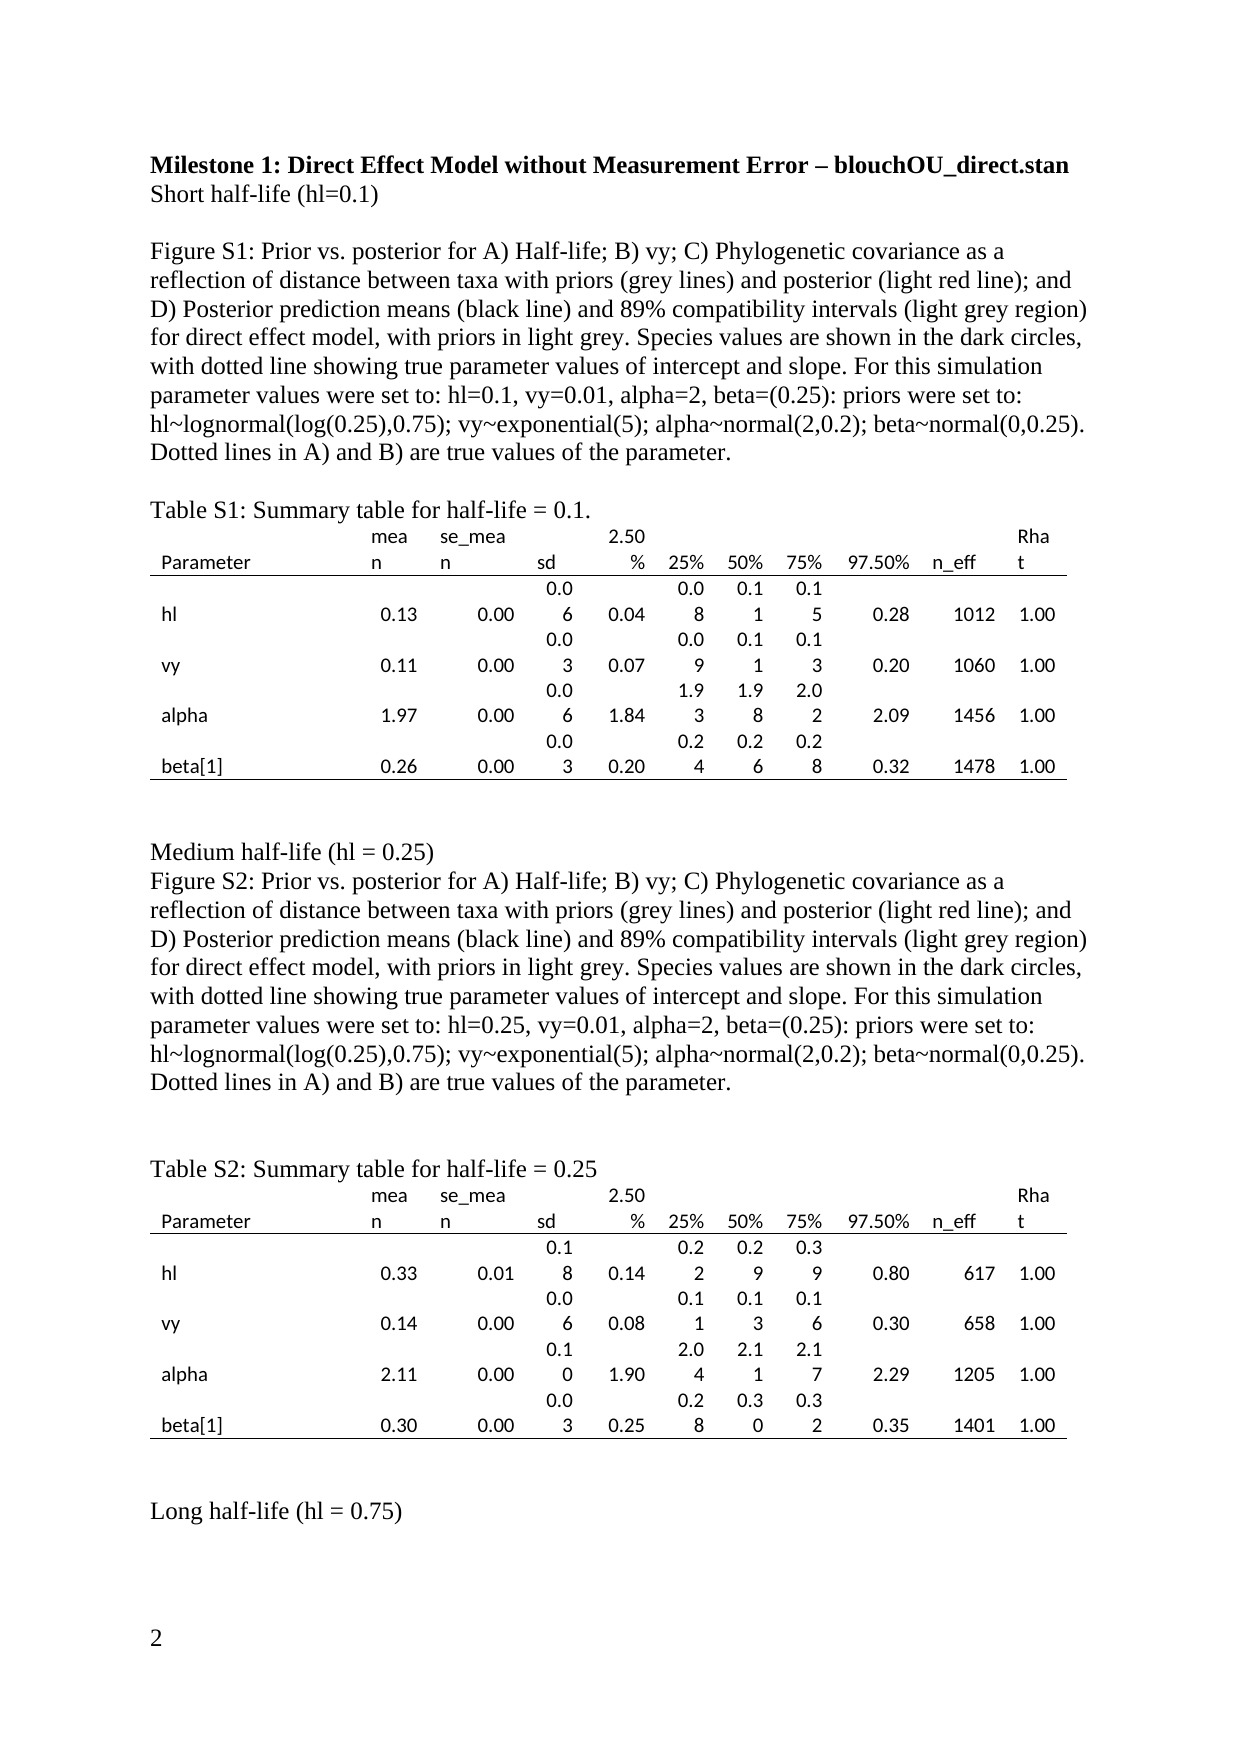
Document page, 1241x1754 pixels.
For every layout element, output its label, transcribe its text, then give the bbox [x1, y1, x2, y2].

table_cell beta[1] [150, 1387, 359, 1438]
table_cell 1.84 [584, 677, 656, 728]
table_cell 0.16 [774, 1285, 833, 1336]
table_cell 0.13 [774, 626, 833, 677]
table_cell 0.00 [429, 576, 526, 626]
table_header Parameter [150, 524, 359, 574]
table_cell 0.14 [360, 1285, 428, 1336]
table_cell 0.00 [429, 1387, 526, 1438]
table_cell 1.97 [360, 677, 428, 728]
table_header Rhat [1006, 524, 1067, 574]
table_cell 1.00 [1006, 1336, 1067, 1387]
table_header 50% [715, 524, 774, 574]
table_cell 0.00 [429, 1285, 526, 1336]
table_cell 1205 [921, 1336, 1006, 1387]
table_cell 0.20 [833, 626, 921, 677]
table_cell 0.24 [656, 728, 715, 779]
table_cell alpha [150, 677, 359, 728]
table_cell 2.09 [833, 677, 921, 728]
table_header 75% [774, 1183, 833, 1233]
table_cell 2.29 [833, 1336, 921, 1387]
text Medium half-life (hl = 0.25) [150, 837, 1090, 866]
table_cell 0.06 [526, 677, 584, 728]
table_header se_mean [429, 1183, 526, 1233]
table_header 75% [774, 524, 833, 574]
table_header 97.50% [833, 524, 921, 574]
table_cell 1.90 [584, 1336, 656, 1387]
table_header sd [526, 524, 584, 574]
table_cell 2.11 [360, 1336, 428, 1387]
table_cell hl [150, 576, 359, 626]
table_cell 0.35 [833, 1387, 921, 1438]
table_cell 0.28 [656, 1387, 715, 1438]
table_cell beta[1] [150, 728, 359, 779]
table_cell 1060 [921, 626, 1006, 677]
table_cell 0.13 [360, 576, 428, 626]
table_header 2.50% [584, 1183, 656, 1233]
table_cell 0.00 [429, 626, 526, 677]
table_cell 1.00 [1006, 626, 1067, 677]
table_cell 0.28 [833, 576, 921, 626]
table_cell 0.25 [584, 1387, 656, 1438]
text Table S1: Summary table for half-life = 0.1. [150, 495, 1090, 524]
table_cell 0.09 [656, 626, 715, 677]
table_header n_eff [921, 1183, 1006, 1233]
table_cell 0.10 [526, 1336, 584, 1387]
table_cell 0.26 [360, 728, 428, 779]
table_cell 0.30 [715, 1387, 774, 1438]
table_cell 0.29 [715, 1234, 774, 1285]
table_cell 0.22 [656, 1234, 715, 1285]
table_cell 1401 [921, 1387, 1006, 1438]
table_cell 1.00 [1006, 1285, 1067, 1336]
table_cell 0.06 [526, 1285, 584, 1336]
table_cell 0.11 [360, 626, 428, 677]
table_cell 0.00 [429, 728, 526, 779]
table_cell 0.04 [584, 576, 656, 626]
table_header sd [526, 1183, 584, 1233]
table_cell 0.30 [833, 1285, 921, 1336]
table_cell 1.98 [715, 677, 774, 728]
table_cell 0.80 [833, 1234, 921, 1285]
table_header mean [360, 1183, 428, 1233]
table_header n_eff [921, 524, 1006, 574]
table_cell 1.00 [1006, 1387, 1067, 1438]
table_cell 0.11 [715, 576, 774, 626]
table_header 97.50% [833, 1183, 921, 1233]
table_cell 0.03 [526, 1387, 584, 1438]
table_cell 1.00 [1006, 677, 1067, 728]
table_cell 0.30 [360, 1387, 428, 1438]
table_cell 0.03 [526, 728, 584, 779]
text Milestone 1: Direct Effect Model without Measurement Error – blouchOU_direct.stan [150, 150, 1090, 179]
table_header mean [360, 524, 428, 574]
table_cell 0.20 [584, 728, 656, 779]
table_cell vy [150, 1285, 359, 1336]
text Figure S2: Prior vs. posterior for A) Half-life; B) vy; C) Phylogenetic covariance as a reflection of distance between taxa with priors (grey lines) and posterior (light red line); and D) Posterior prediction means (black line) and 89% compatibility intervals (light grey region) for direct effect model, with priors in light grey. Species values are shown in the dark circles, with dotted line showing true parameter values of intercept and slope. For this simulation parameter values were set to: hl=0.25, vy=0.01, alpha=2, beta=(0.25): priors were set to: hl~lognormal(log(0.25),0.75); vy~exponential(5); alpha~normal(2,0.2); beta~normal(0,0.25). Dotted lines in A) and B) are true values of the parameter. [150, 866, 1090, 1096]
table_cell 0.28 [774, 728, 833, 779]
table_header se_mean [429, 524, 526, 574]
table_cell vy [150, 626, 359, 677]
table_header 25% [656, 524, 715, 574]
table_cell 2.02 [774, 677, 833, 728]
table_cell 2.04 [656, 1336, 715, 1387]
table_cell 0.11 [715, 626, 774, 677]
table_cell 0.11 [656, 1285, 715, 1336]
table_cell 617 [921, 1234, 1006, 1285]
table_cell 0.15 [774, 576, 833, 626]
table_cell 2.11 [715, 1336, 774, 1387]
table_cell alpha [150, 1336, 359, 1387]
table_cell 0.08 [656, 576, 715, 626]
table_cell 1456 [921, 677, 1006, 728]
text Short half-life (hl=0.1) [150, 179, 1090, 207]
table_cell 0.00 [429, 677, 526, 728]
table_cell 0.08 [584, 1285, 656, 1336]
table_cell 1.00 [1006, 576, 1067, 626]
table_cell 0.33 [360, 1234, 428, 1285]
table_cell 0.07 [584, 626, 656, 677]
table_cell 0.13 [715, 1285, 774, 1336]
table_header 50% [715, 1183, 774, 1233]
table_cell 1012 [921, 576, 1006, 626]
table_cell 658 [921, 1285, 1006, 1336]
table_cell 0.14 [584, 1234, 656, 1285]
table_cell 0.18 [526, 1234, 584, 1285]
table_cell 0.32 [774, 1387, 833, 1438]
table_header Rhat [1006, 1183, 1067, 1233]
table_cell 0.06 [526, 576, 584, 626]
table_cell hl [150, 1234, 359, 1285]
text Figure S1: Prior vs. posterior for A) Half-life; B) vy; C) Phylogenetic covariance as a reflection of distance between taxa with priors (grey lines) and posterior (light red line); and D) Posterior prediction means (black line) and 89% compatibility intervals (light grey region) for direct effect model, with priors in light grey. Species values are shown in the dark circles, with dotted line showing true parameter values of intercept and slope. For this simulation parameter values were set to: hl=0.1, vy=0.01, alpha=2, beta=(0.25): priors were set to: hl~lognormal(log(0.25),0.75); vy~exponential(5); alpha~normal(2,0.2); beta~normal(0,0.25). Dotted lines in A) and B) are true values of the parameter. [150, 236, 1090, 466]
text Table S2: Summary table for half-life = 0.25 [150, 1154, 1090, 1182]
table_cell 0.26 [715, 728, 774, 779]
table_cell 0.32 [833, 728, 921, 779]
table_cell 1478 [921, 728, 1006, 779]
table_header 2.50% [584, 524, 656, 574]
table_cell 2.17 [774, 1336, 833, 1387]
table_cell 1.00 [1006, 1234, 1067, 1285]
table_cell 0.01 [429, 1234, 526, 1285]
table_cell 0.39 [774, 1234, 833, 1285]
table_header 25% [656, 1183, 715, 1233]
table_cell 0.00 [429, 1336, 526, 1387]
table_cell 1.93 [656, 677, 715, 728]
table_header Parameter [150, 1183, 359, 1233]
table_cell 0.03 [526, 626, 584, 677]
text Long half-life (hl = 0.75) [150, 1496, 1090, 1525]
table_cell 1.00 [1006, 728, 1067, 779]
